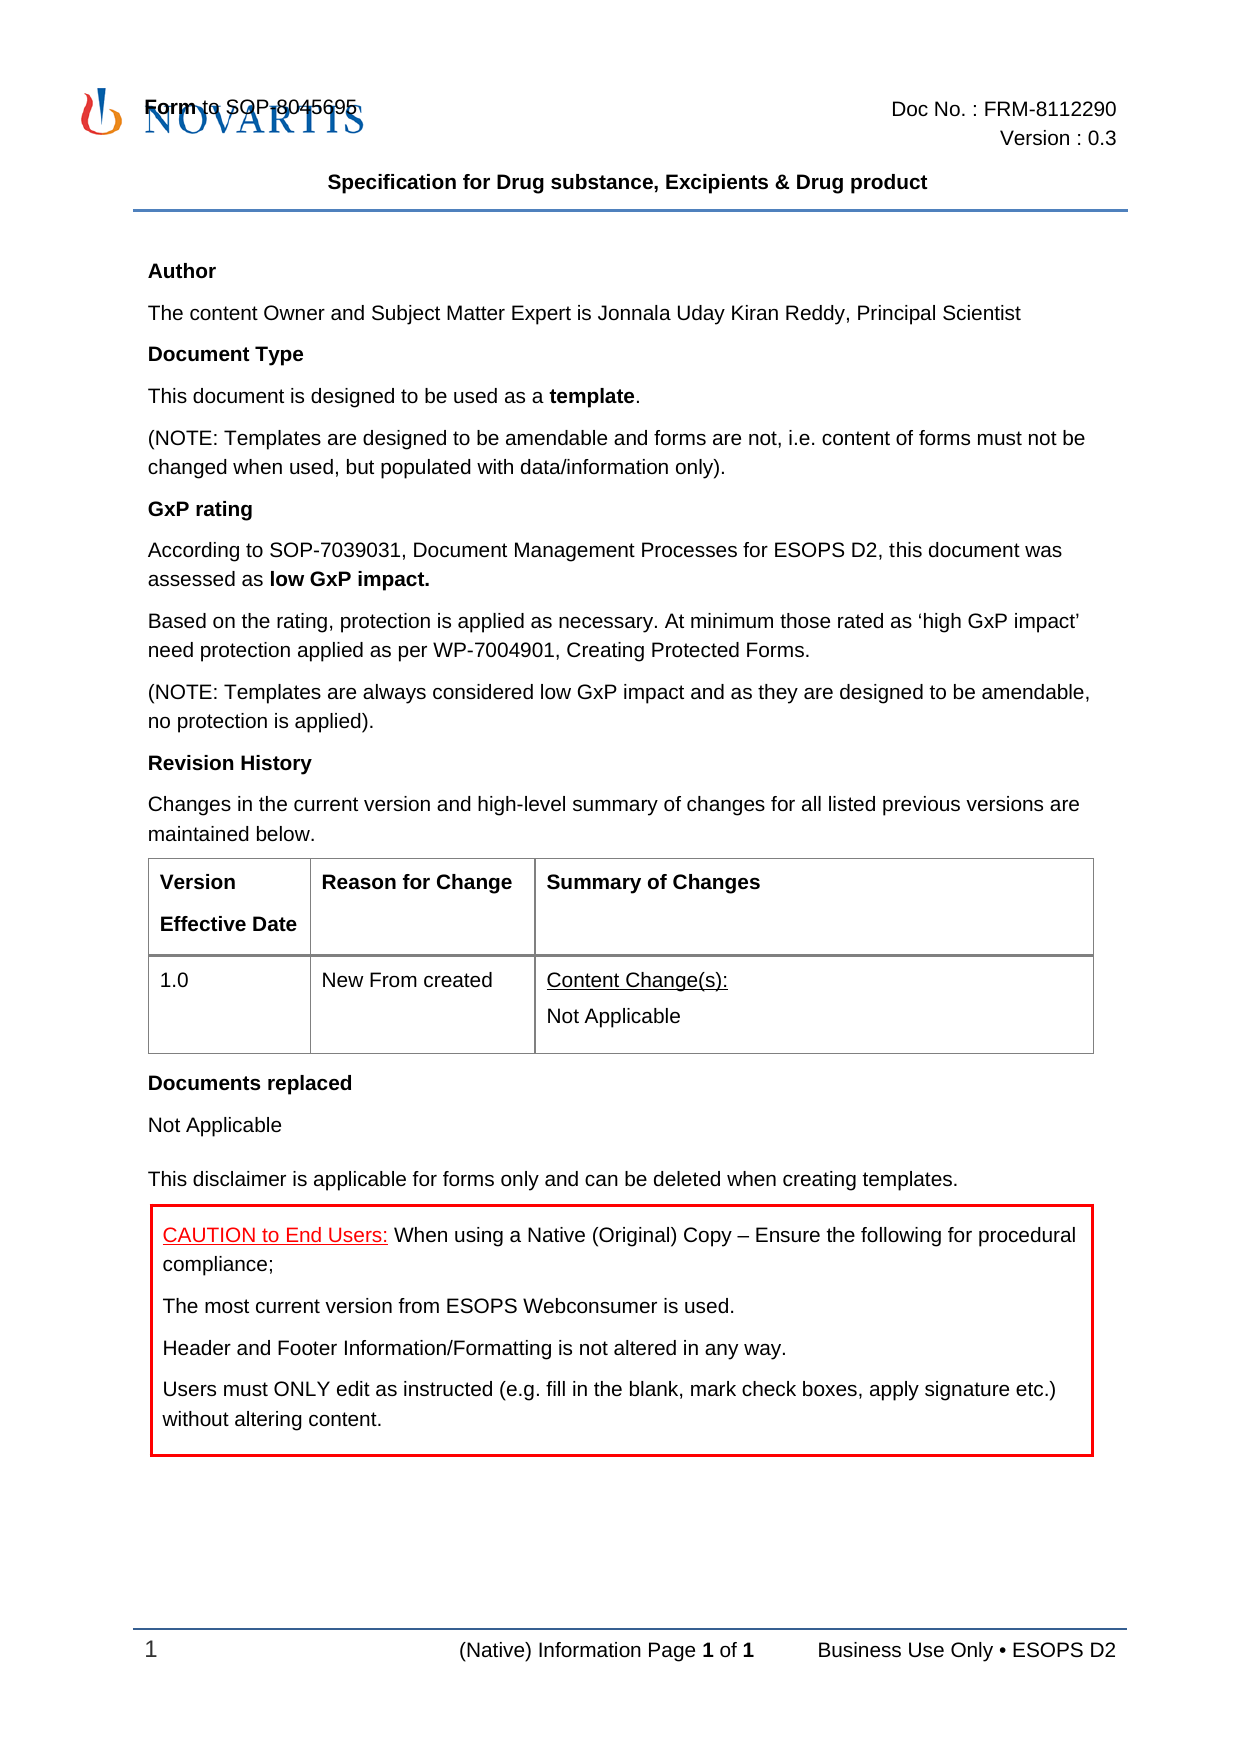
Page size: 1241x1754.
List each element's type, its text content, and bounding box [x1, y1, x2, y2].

text This document is designed to be used as a . [148, 379, 1092, 408]
text Author [148, 254, 1092, 283]
table_cell 1.0 [149, 957, 310, 1052]
text Documents replaced [148, 1066, 1092, 1095]
text The content Owner and Subject Matter Expert is Jonnala Uday Kiran Reddy, Principal Scientist [148, 295, 1092, 324]
table_header Version Effective Date [149, 859, 310, 954]
table_header CAUTION to End Users: When using a Native (Original) Copy – Ensure the following for procedural compliance; The most current version from ESOPS Webconsumer is used. Header and Footer Information/Formatting is not altered in any way. Users must ONLY edit as instructed (e.g. fill in the blank, mark check boxes, apply signature etc.) without altering content. [153, 1207, 1091, 1454]
text GxP rating [148, 491, 1092, 520]
table_cell Content Change(s): Not Applicable [536, 957, 1093, 1052]
table_header Summary of Changes [536, 859, 1093, 954]
table_cell New From created [311, 957, 534, 1052]
text Changes in the current version and high-level summary of changes for all listed previous versions are maintained below. [148, 787, 1092, 845]
text (NOTE: Templates are designed to be amendable and forms are not, i.e. content of forms must not be changed when used, but populated with data/information only). [148, 420, 1092, 479]
text According to SOP-7039031, Document Management Processes for ESOPS D2, this document was assessed as [148, 533, 1092, 591]
text Not Applicable [148, 1108, 1092, 1137]
text (NOTE: Templates are always considered low GxP impact and as they are designed to be amendable, no protection is applied). [148, 674, 1092, 733]
table_header Reason for Change [311, 859, 534, 954]
text Based on the rating, protection is applied as necessary. At minimum those rated as ‘high GxP impact’ need protection applied as per WP-7004901, Creating Protected Forms. [148, 604, 1092, 662]
text This disclaimer is applicable for forms only and can be deleted when creating templates. [148, 1162, 1092, 1191]
text Document Type [148, 337, 1092, 366]
text Revision History [148, 745, 1092, 774]
